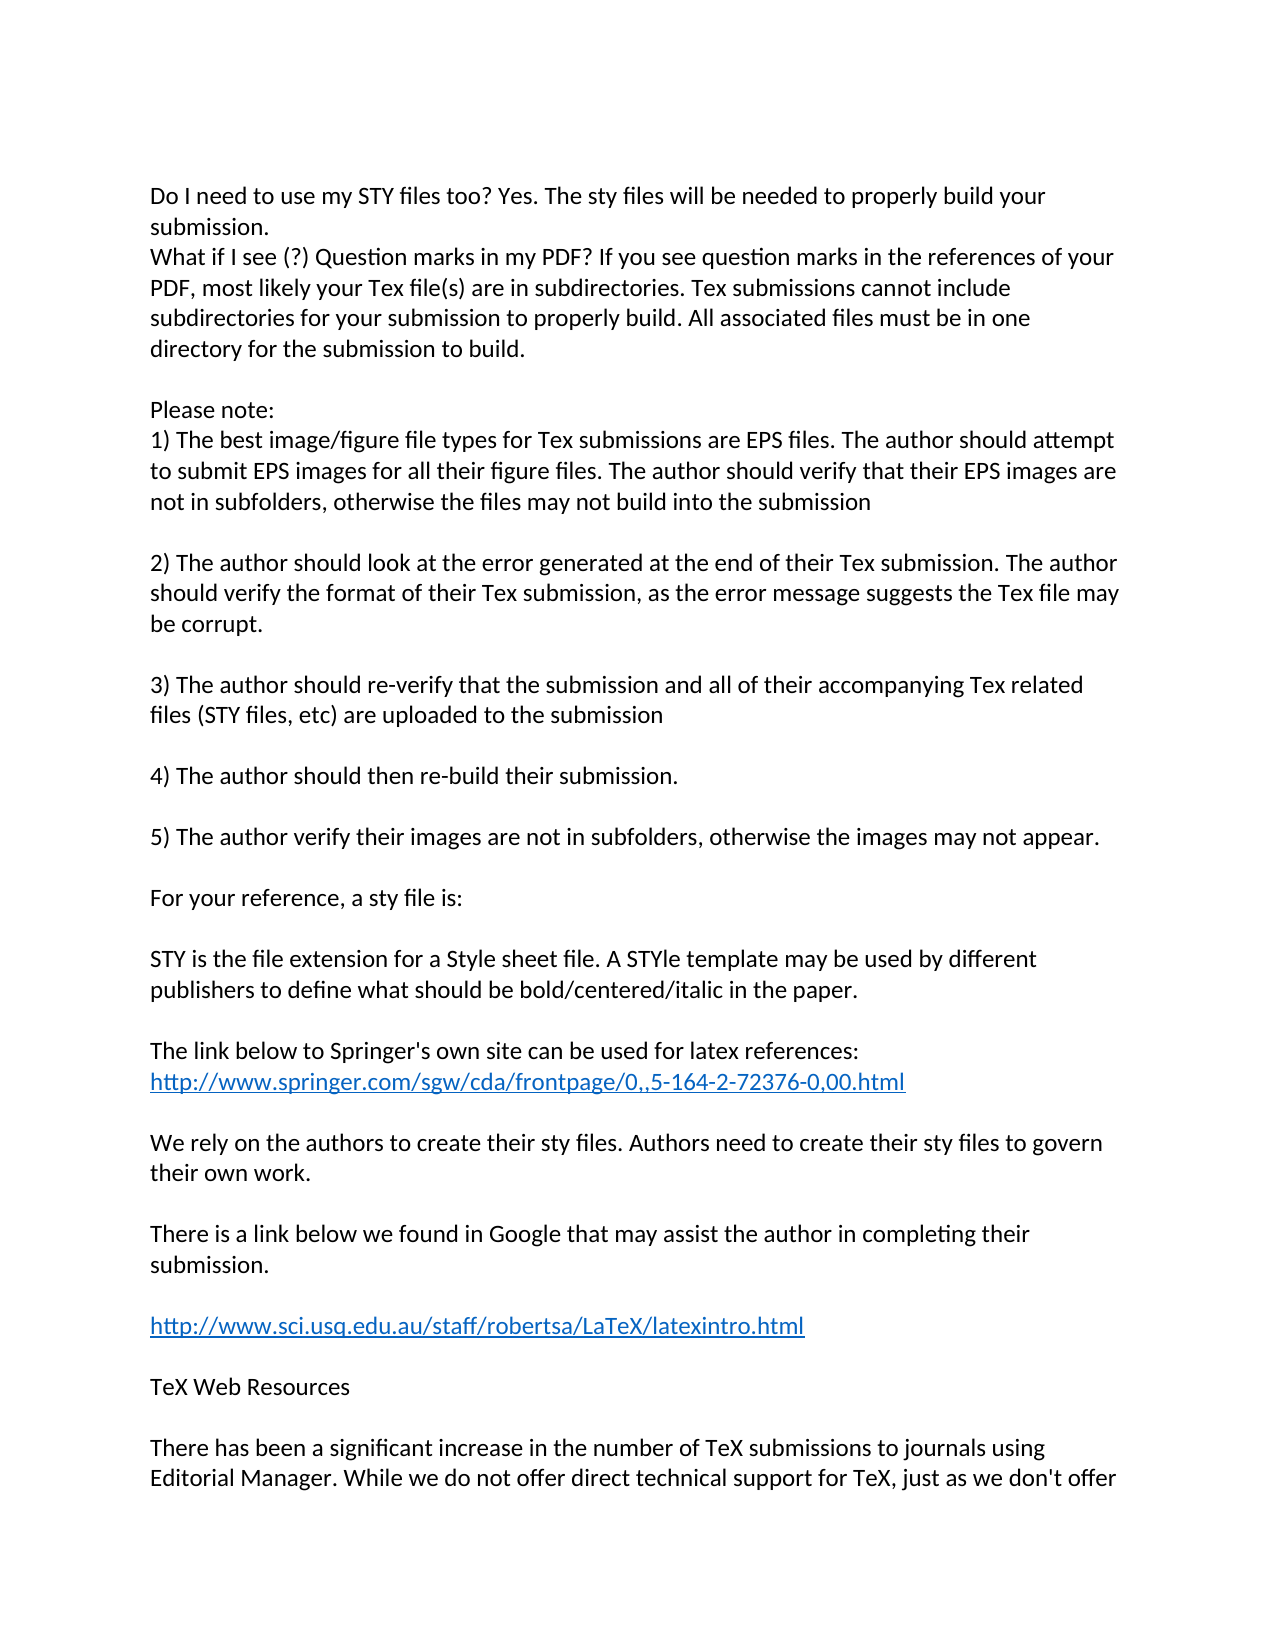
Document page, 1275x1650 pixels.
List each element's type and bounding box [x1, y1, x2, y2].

text [150, 150, 1125, 1493]
